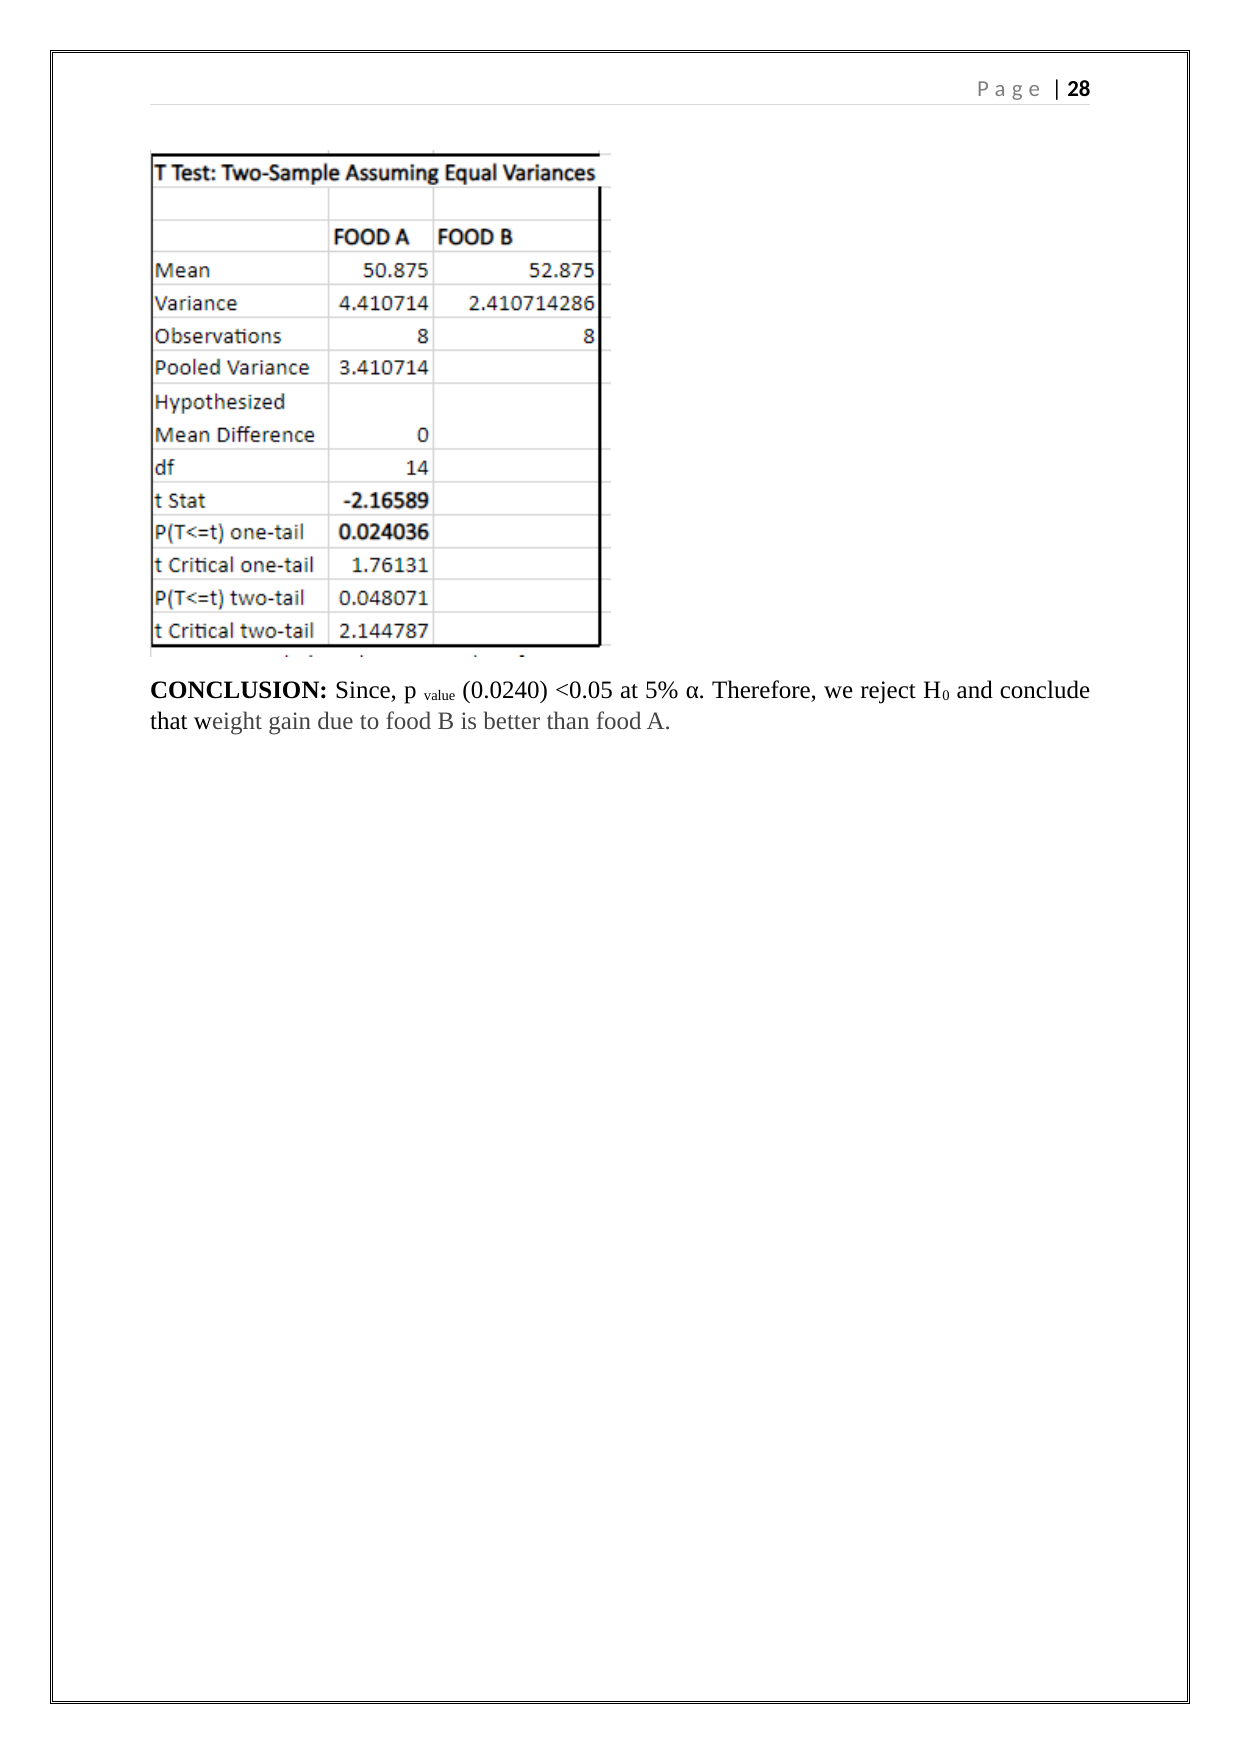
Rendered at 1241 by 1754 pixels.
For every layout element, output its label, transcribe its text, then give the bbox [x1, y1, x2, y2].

picture [150, 150, 611, 657]
text CONCLUSION: Since, p value (0.0240) <0.05 at 5% α. Therefore, we reject H0 and conclude that weight gain due to food B is better than food A. [150, 675, 1090, 735]
